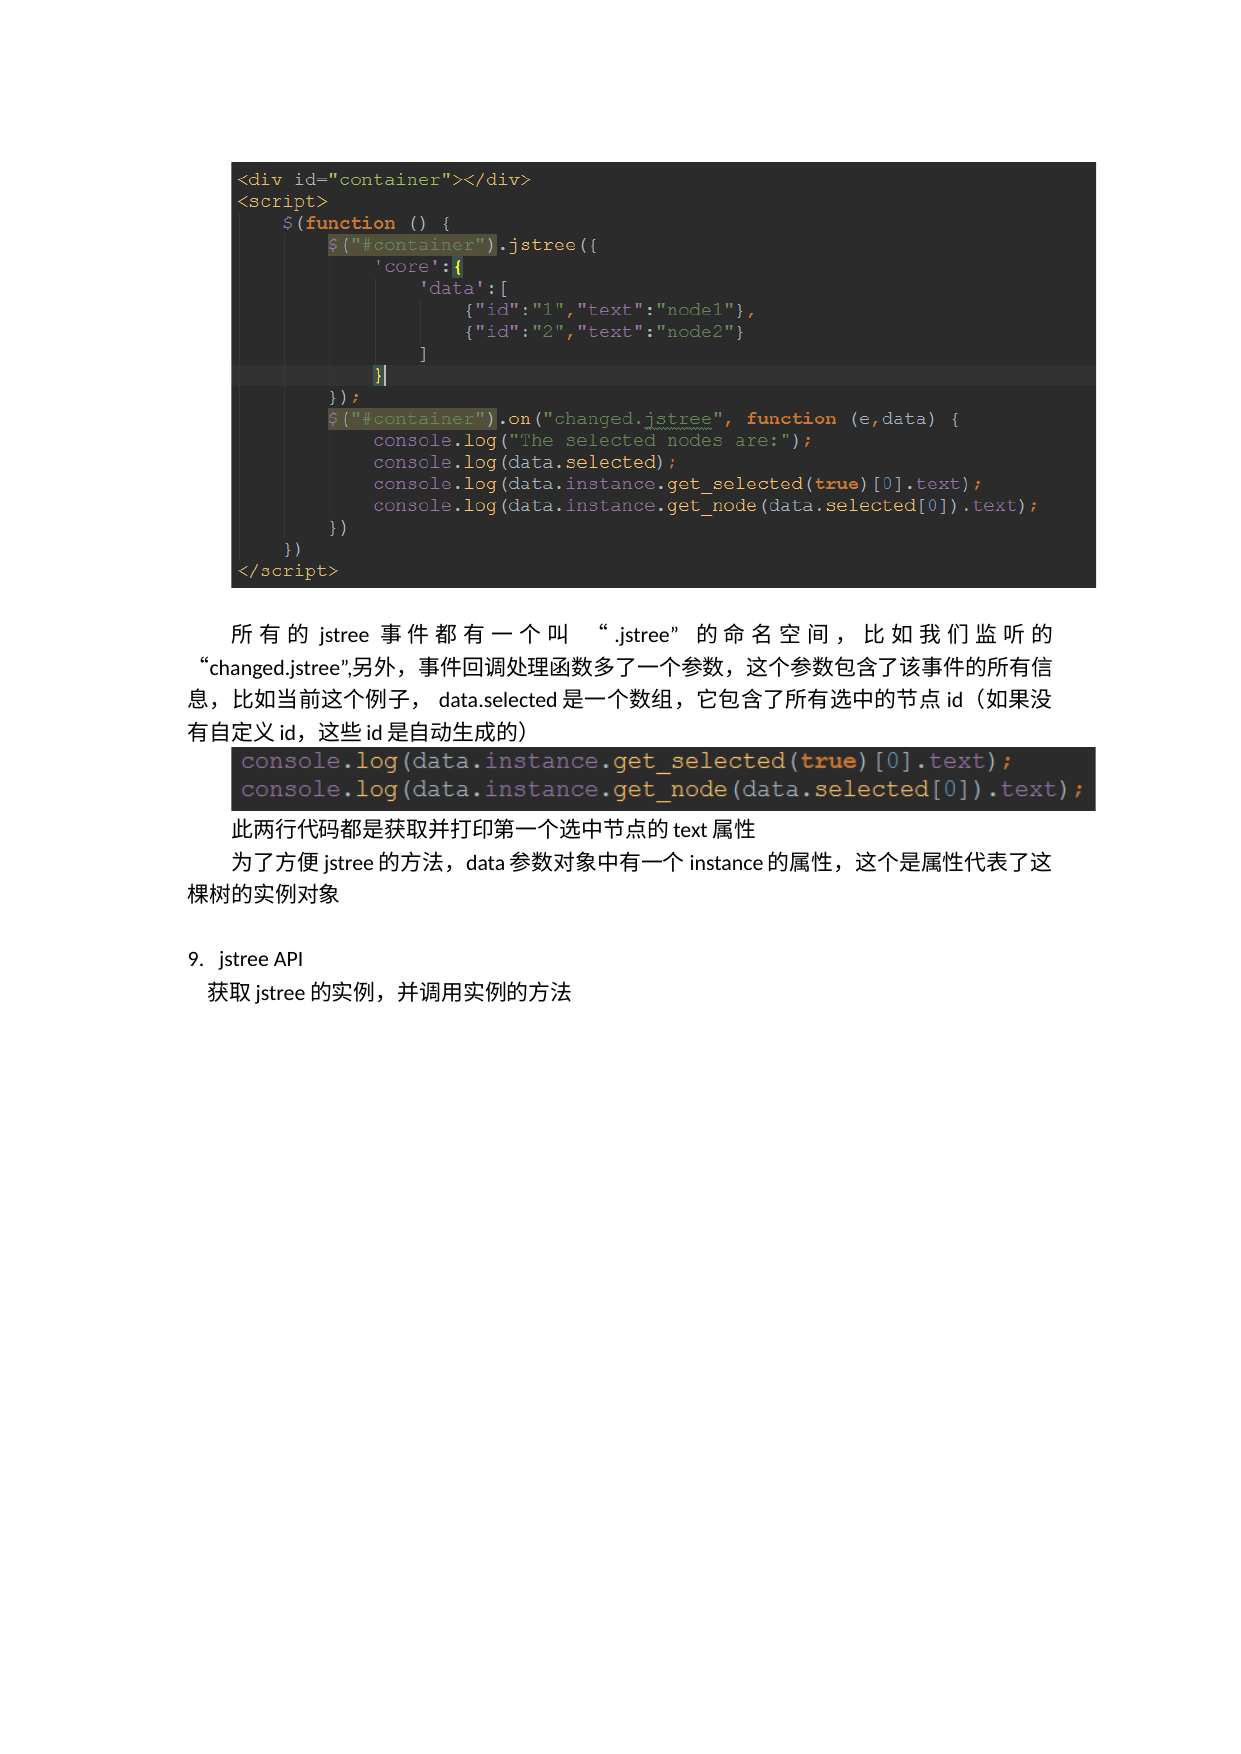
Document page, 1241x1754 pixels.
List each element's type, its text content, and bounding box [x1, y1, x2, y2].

picture [231, 162, 1097, 588]
text 此两行代码都是获取并打印第一个选中节点的text属性 [187, 812, 1053, 844]
text 所有的jstree事件都有一个叫 “.jstree” 的命名空间，比如我们监听的 “changed.jstree”,另外，事件回调处理函数多了一个参数，这个参数包含了该事件的所有信息，比如当前这个例子， data.selected是一个数组，它包含了所有选中的节点id（如果没有自定义id，这些id是自动生成的） [187, 617, 1053, 747]
text 为了方便 jstree的方法，data参数对象中有一个instance的属性，这个是属性代表了这棵树的实例对象 [187, 844, 1053, 909]
text 9. jstree API [187, 942, 1053, 974]
text 获取jstree的实例，并调用实例的方法 [187, 974, 1053, 1007]
picture [231, 747, 1096, 811]
